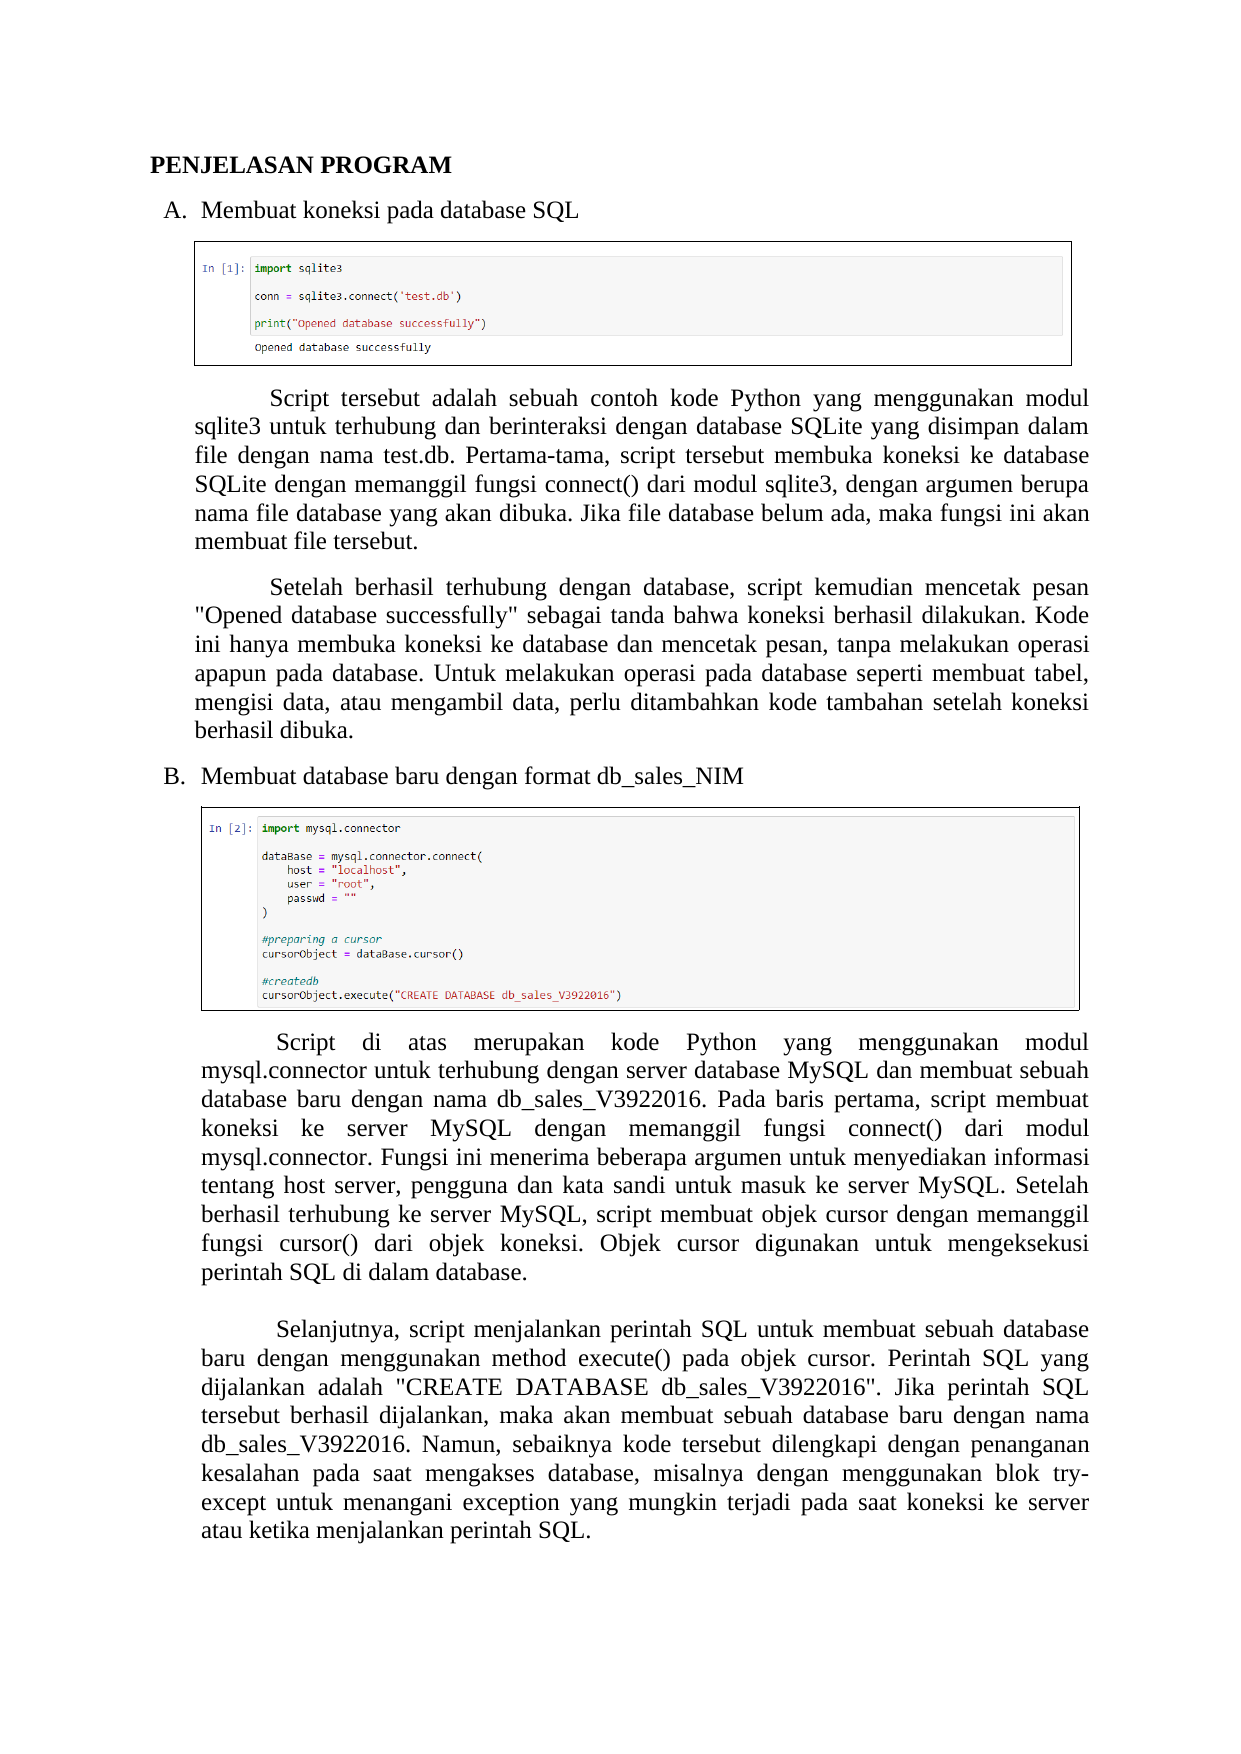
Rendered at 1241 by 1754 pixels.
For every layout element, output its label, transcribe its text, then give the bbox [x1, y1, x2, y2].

list Membuat database baru dengan format db_sales_NIM [163, 761, 1090, 790]
text PENJELASAN PROGRAM [150, 150, 1080, 179]
list Membuat koneksi pada database SQL [163, 195, 1080, 224]
text Setelah berhasil terhubung dengan database, script kemudian mencetak pesan "Opened database successfully" sebagai tanda bahwa koneksi berhasil dilakukan. Kode ini hanya membuka koneksi ke database dan mencetak pesan, tanpa melakukan operasi apapun pada database. Untuk melakukan operasi pada database seperti membuat tabel, mengisi data, atau mengambil data, perlu ditambahkan kode tambahan setelah koneksi berhasil dibuka. [194, 572, 1090, 744]
picture [195, 242, 1071, 365]
text Script tersebut adalah sebuah contoh kode Python yang menggunakan modul sqlite3 untuk terhubung dan berinteraksi dengan database SQLite yang disimpan dalam file dengan nama test.db. Pertama-tama, script tersebut membuka koneksi ke database SQLite dengan memanggil fungsi connect() dari modul sqlite3, dengan argumen berupa nama file database yang akan dibuka. Jika file database belum ada, maka fungsi ini akan membuat file tersebut. [194, 383, 1090, 555]
picture [202, 808, 1079, 1010]
list Script di atas merupakan kode Python yang menggunakan modul mysql.connector untuk terhubung dengan server database MySQL dan membuat sebuah database baru dengan nama db_sales_V3922016. Pada baris pertama, script membuat koneksi ke server MySQL dengan memanggil fungsi connect() dari modul mysql.connector. Fungsi ini menerima beberapa argumen untuk menyediakan informasi tentang host server, pengguna dan kata sandi untuk masuk ke server MySQL. Setelah berhasil terhubung ke server MySQL, script membuat objek cursor dengan memanggil fungsi cursor() dari objek koneksi. Objek cursor digunakan untuk mengeksekusi perintah SQL di dalam database. [201, 1027, 1090, 1286]
list Selanjutnya, script menjalankan perintah SQL untuk membuat sebuah database baru dengan menggunakan method execute() pada objek cursor. Perintah SQL yang dijalankan adalah "CREATE DATABASE db_sales_V3922016". Jika perintah SQL tersebut berhasil dijalankan, maka akan membuat sebuah database baru dengan nama db_sales_V3922016. Namun, sebaiknya kode tersebut dilengkapi dengan penanganan kesalahan pada saat mengakses database, misalnya dengan menggunakan blok try-except untuk menangani exception yang mungkin terjadi pada saat koneksi ke server atau ketika menjalankan perintah SQL. [201, 1314, 1090, 1544]
